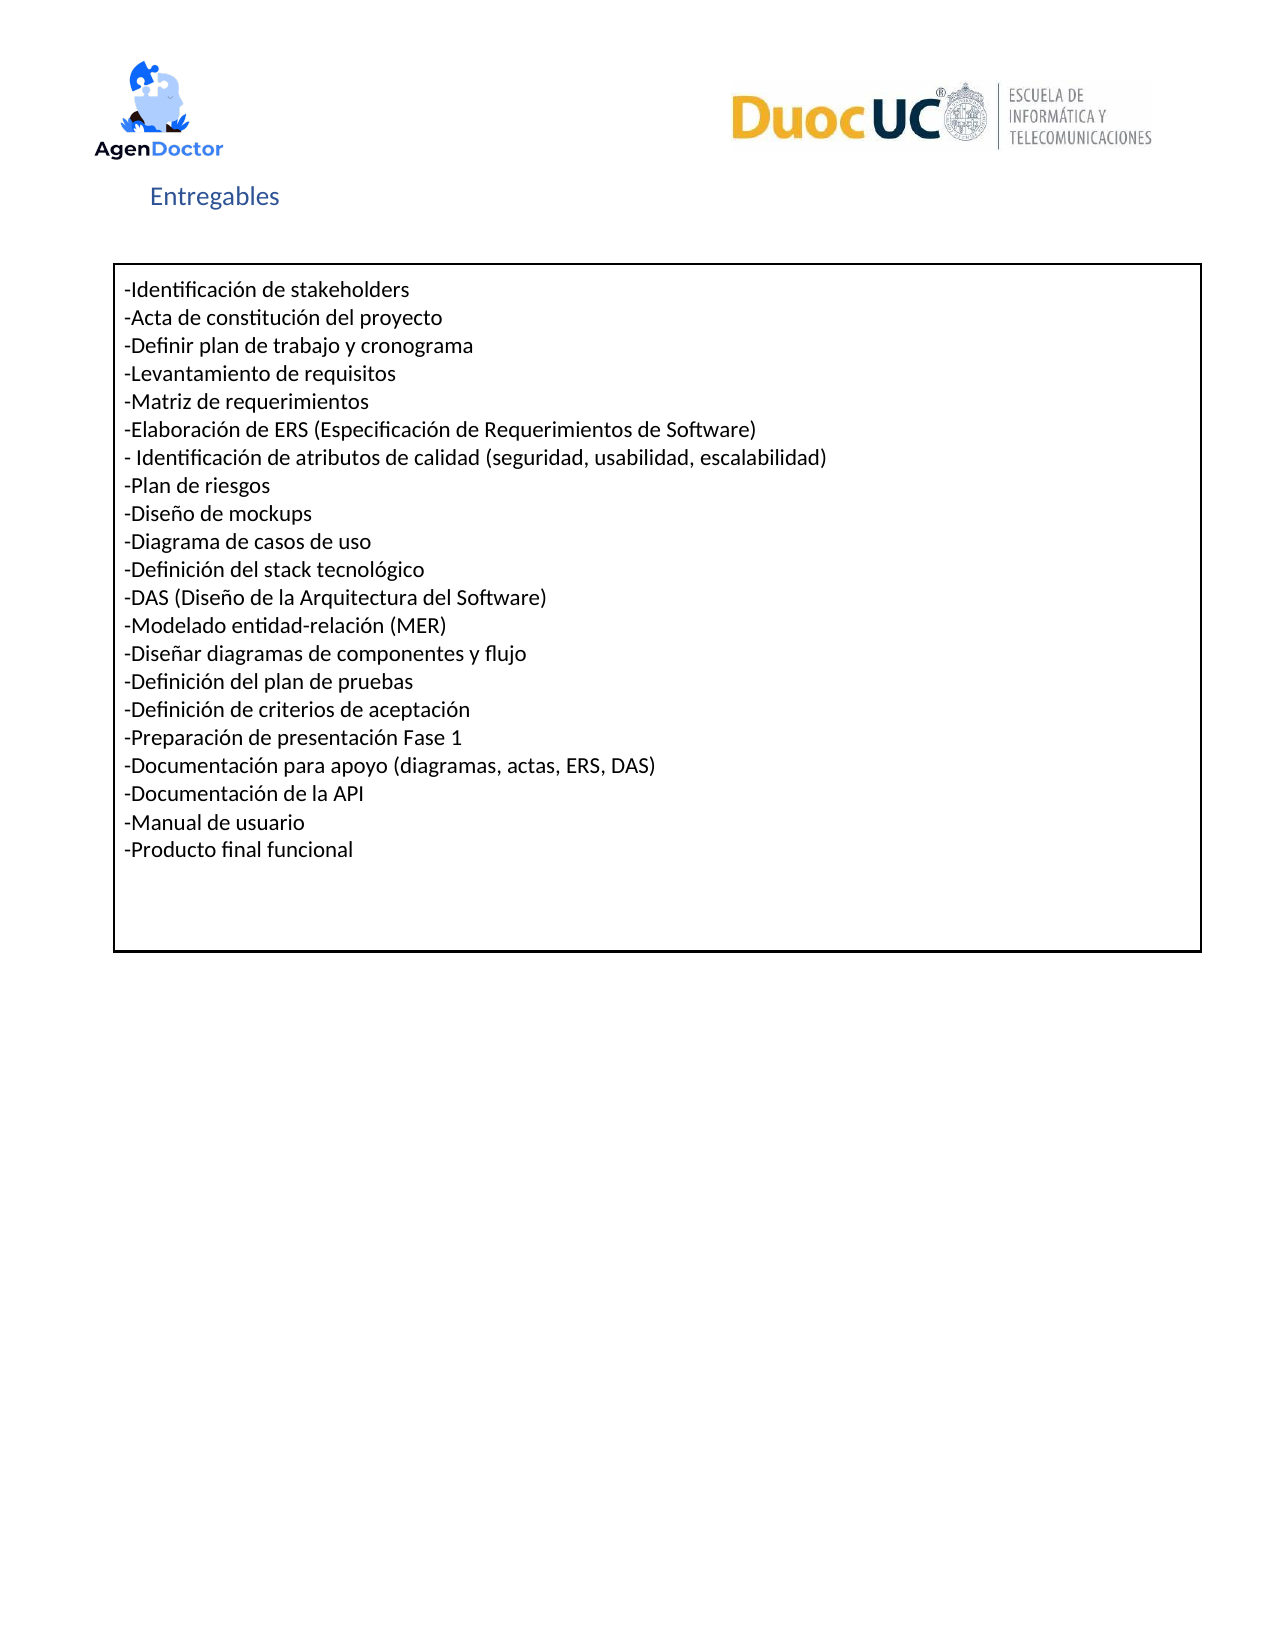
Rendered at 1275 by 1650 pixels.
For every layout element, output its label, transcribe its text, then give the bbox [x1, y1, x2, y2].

subtitle Entregables [112, 179, 1200, 212]
picture [731, 80, 1152, 151]
picture [75, 44, 238, 187]
